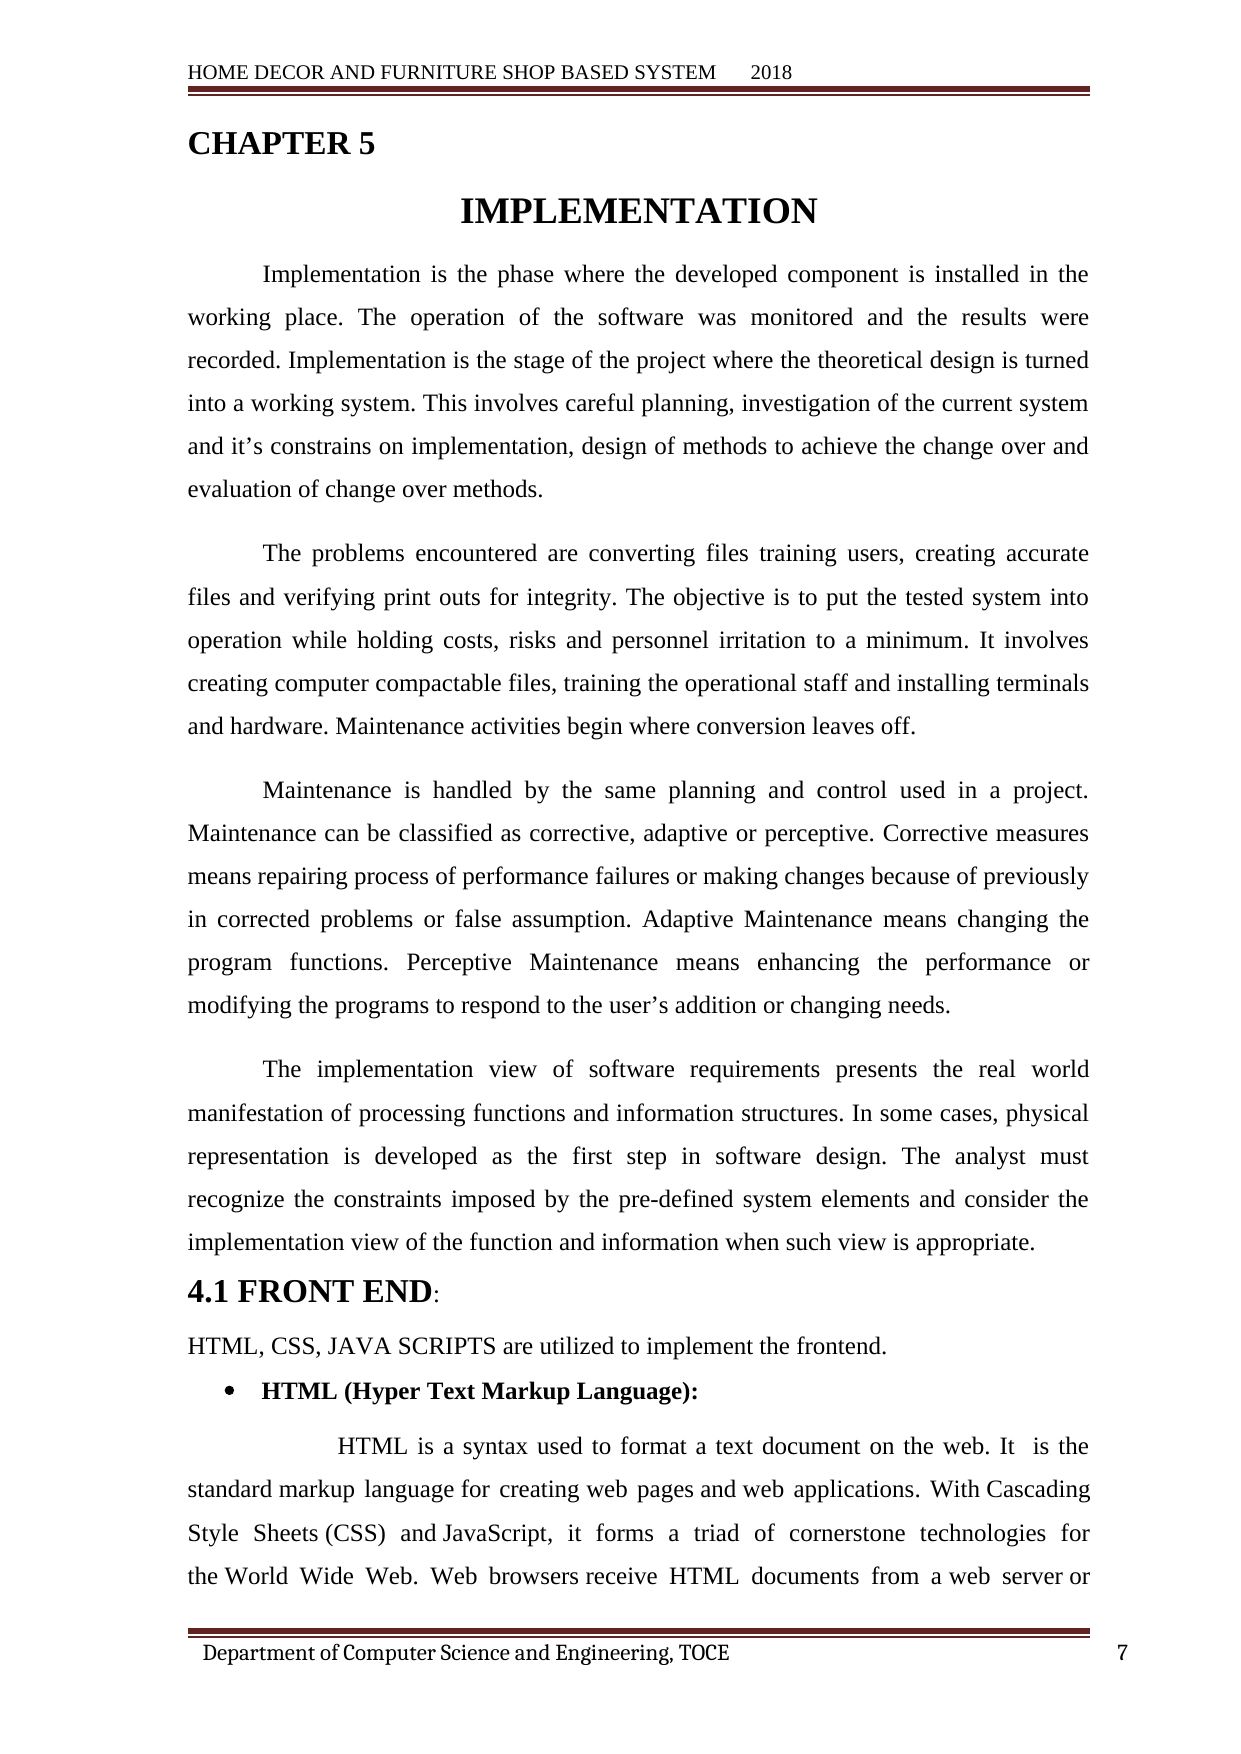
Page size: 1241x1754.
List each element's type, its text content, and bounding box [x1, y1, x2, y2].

text Implementation is the phase where the developed component is installed in the working place. The operation of the software was monitored and the results were recorded. Implementation is the stage of the project where the theoretical design is turned into a working system. This involves careful planning, investigation of the current system and it’s constrains on implementation, design of methods to achieve the change over and evaluation of change over methods. [187, 259, 1090, 503]
text IMPLEMENTATION [187, 188, 1090, 232]
text HTML, CSS, JAVA SCRIPTS are utilized to implement the frontend. [187, 1331, 1088, 1360]
text Maintenance is handled by the same planning and control used in a project. Maintenance can be classified as corrective, adaptive or perceptive. Corrective measures means repairing process of performance failures or making changes because of previously in corrected problems or false assumption. Adaptive Maintenance means changing the program functions. Perceptive Maintenance means enhancing the performance or modifying the programs to respond to the user’s addition or changing needs. [187, 775, 1090, 1019]
text The implementation view of software requirements presents the real world manifestation of processing functions and information structures. In some cases, physical representation is developed as the first step in software design. The analyst must recognize the constraints imposed by the pre-defined system elements and consider the implementation view of the function and information when such view is appropriate. [187, 1054, 1090, 1256]
text The problems encountered are converting files training users, creating accurate files and verifying print outs for integrity. The objective is to put the tested system into operation while holding costs, risks and personnel irritation to a minimum. It involves creating computer compactable files, training the operational staff and installing terminals and hardware. Maintenance activities begin where conversion leaves off. [187, 538, 1090, 740]
text CHAPTER 5 [187, 123, 1090, 162]
list HTML (Hyper Text Markup Language): [225, 1376, 1088, 1404]
text 4.1 FRONT END: [187, 1272, 1088, 1310]
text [187, 1431, 1090, 1589]
